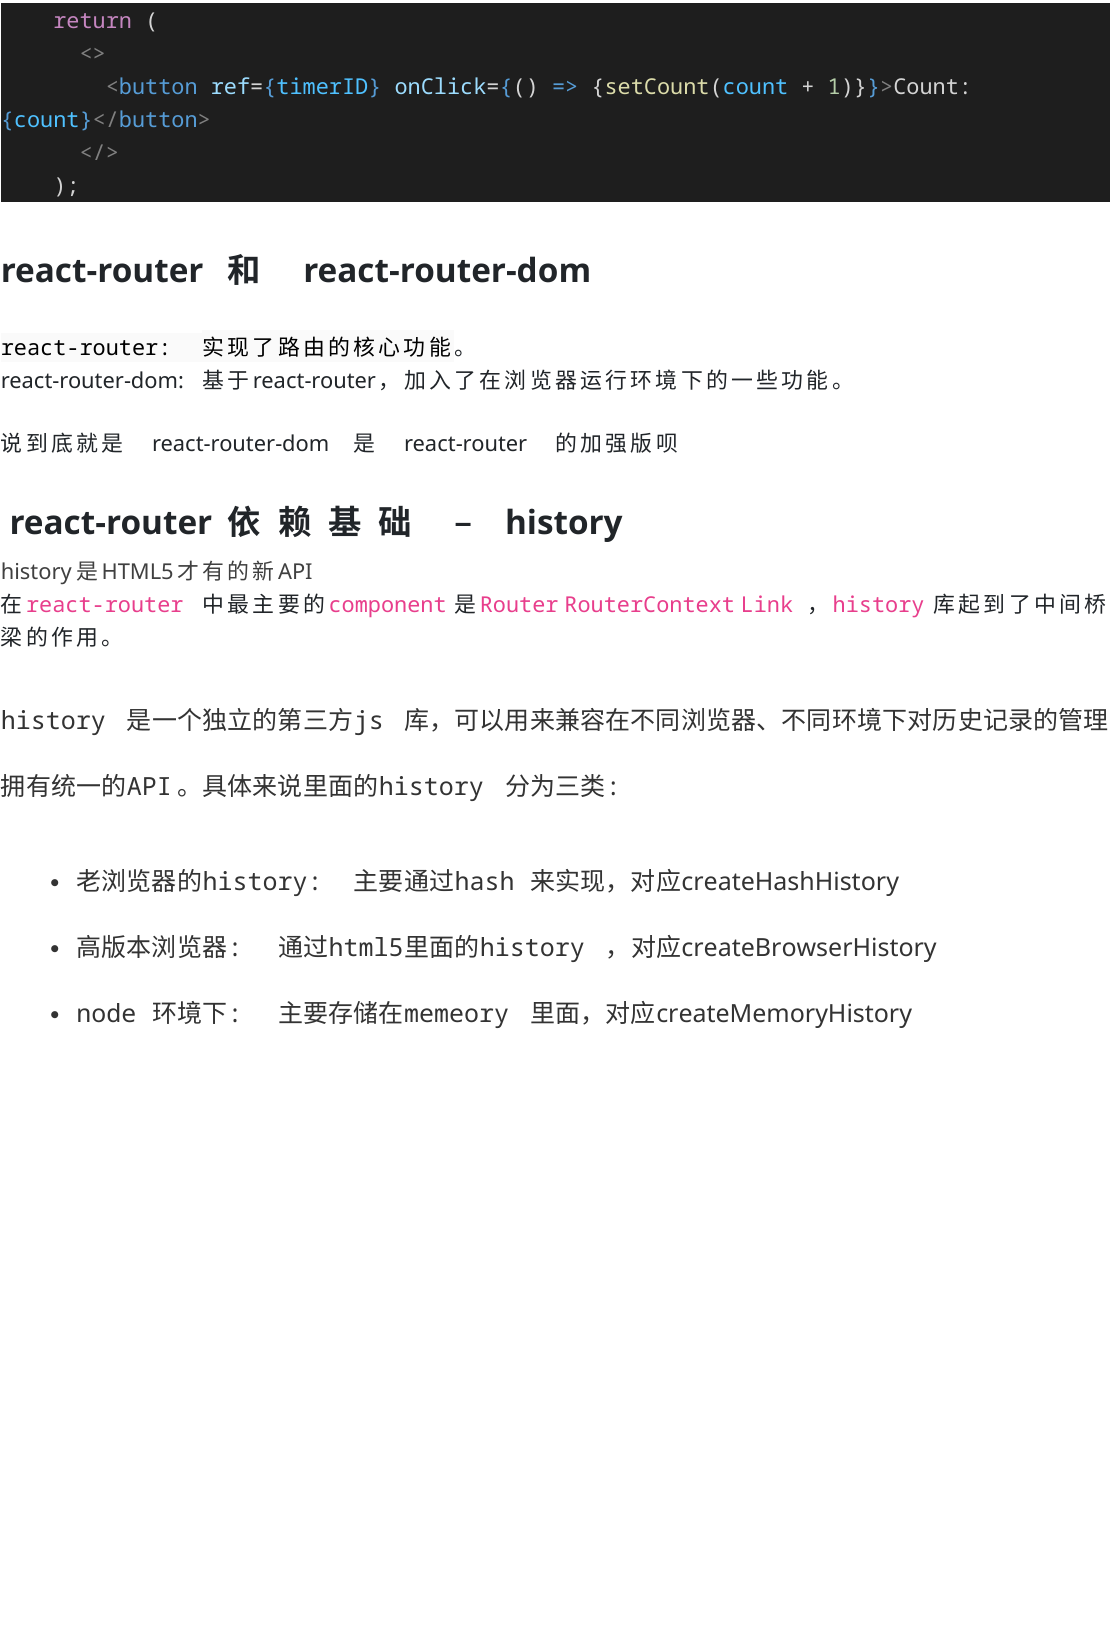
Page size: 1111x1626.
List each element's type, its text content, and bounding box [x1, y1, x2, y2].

text 说到底就是 react-router-dom 是 react-router 的加强版呗 [1, 425, 1110, 458]
list node环境下: 主要存储在memeory里面，对应createMemoryHistory [38, 979, 1110, 1045]
text react-router依赖基础 – history [1, 487, 1110, 553]
text ); [1, 168, 1110, 202]
text 在react-router中最主要的component是Router RouterContext Link，history库起到了中间桥梁的作用。 [1, 586, 1110, 652]
text <> [1, 36, 1110, 69]
text history是一个独立的第三方js库，可以用来兼容在不同浏览器、不同环境下对历史记录的管理，拥有统一的API。具体来说里面的history分为三类: [1, 685, 1110, 817]
text react-router: 实现了路由的核心功能。 react-router-dom: 基于react-router，加入了在浏览器运行环境下的一些功能。 [1, 330, 1110, 396]
list 老浏览器的history: 主要通过hash来实现，对应createHashHistory [38, 847, 1110, 913]
list 高版本浏览器: 通过html5里面的history，对应createBrowserHistory [38, 913, 1110, 979]
text history是HTML5才有的新API [1, 553, 1110, 586]
text </> [1, 136, 1110, 168]
text react-router 和 react-router-dom [1, 234, 1110, 301]
text return ( [1, 3, 1110, 36]
text <button ref={timerID} onClick={() => {setCount(count + 1)}}>Count: {count}</button> [1, 69, 1110, 136]
